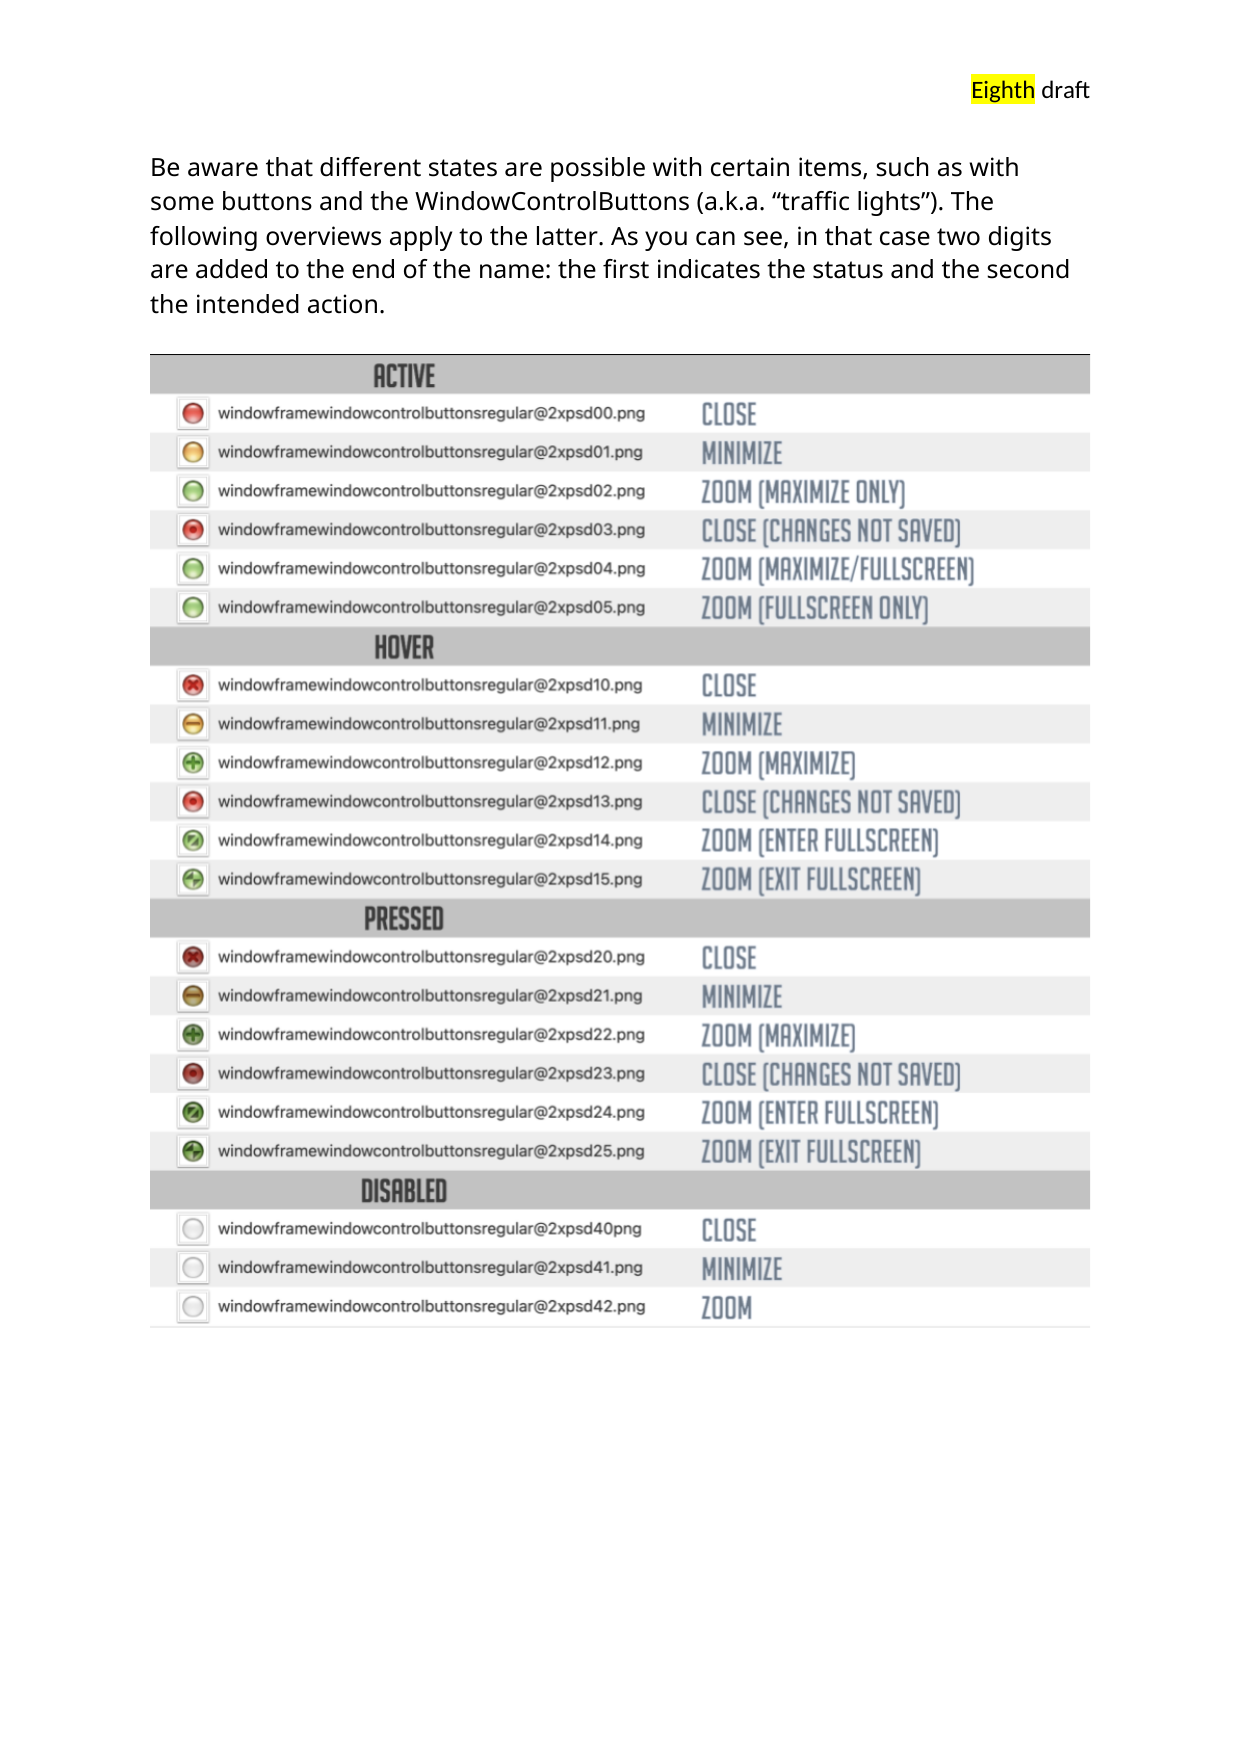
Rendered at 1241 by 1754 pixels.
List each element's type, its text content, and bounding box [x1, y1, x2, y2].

text Be aware that different states are possible with certain items, such as with some buttons and the WindowControlButtons (a.k.a. “traffic lights”). The following overviews apply to the latter. As you can see, in that case two digits are added to the end of the name: the first indicates the status and the second the intended action. [150, 150, 1090, 320]
picture [150, 354, 1091, 1328]
